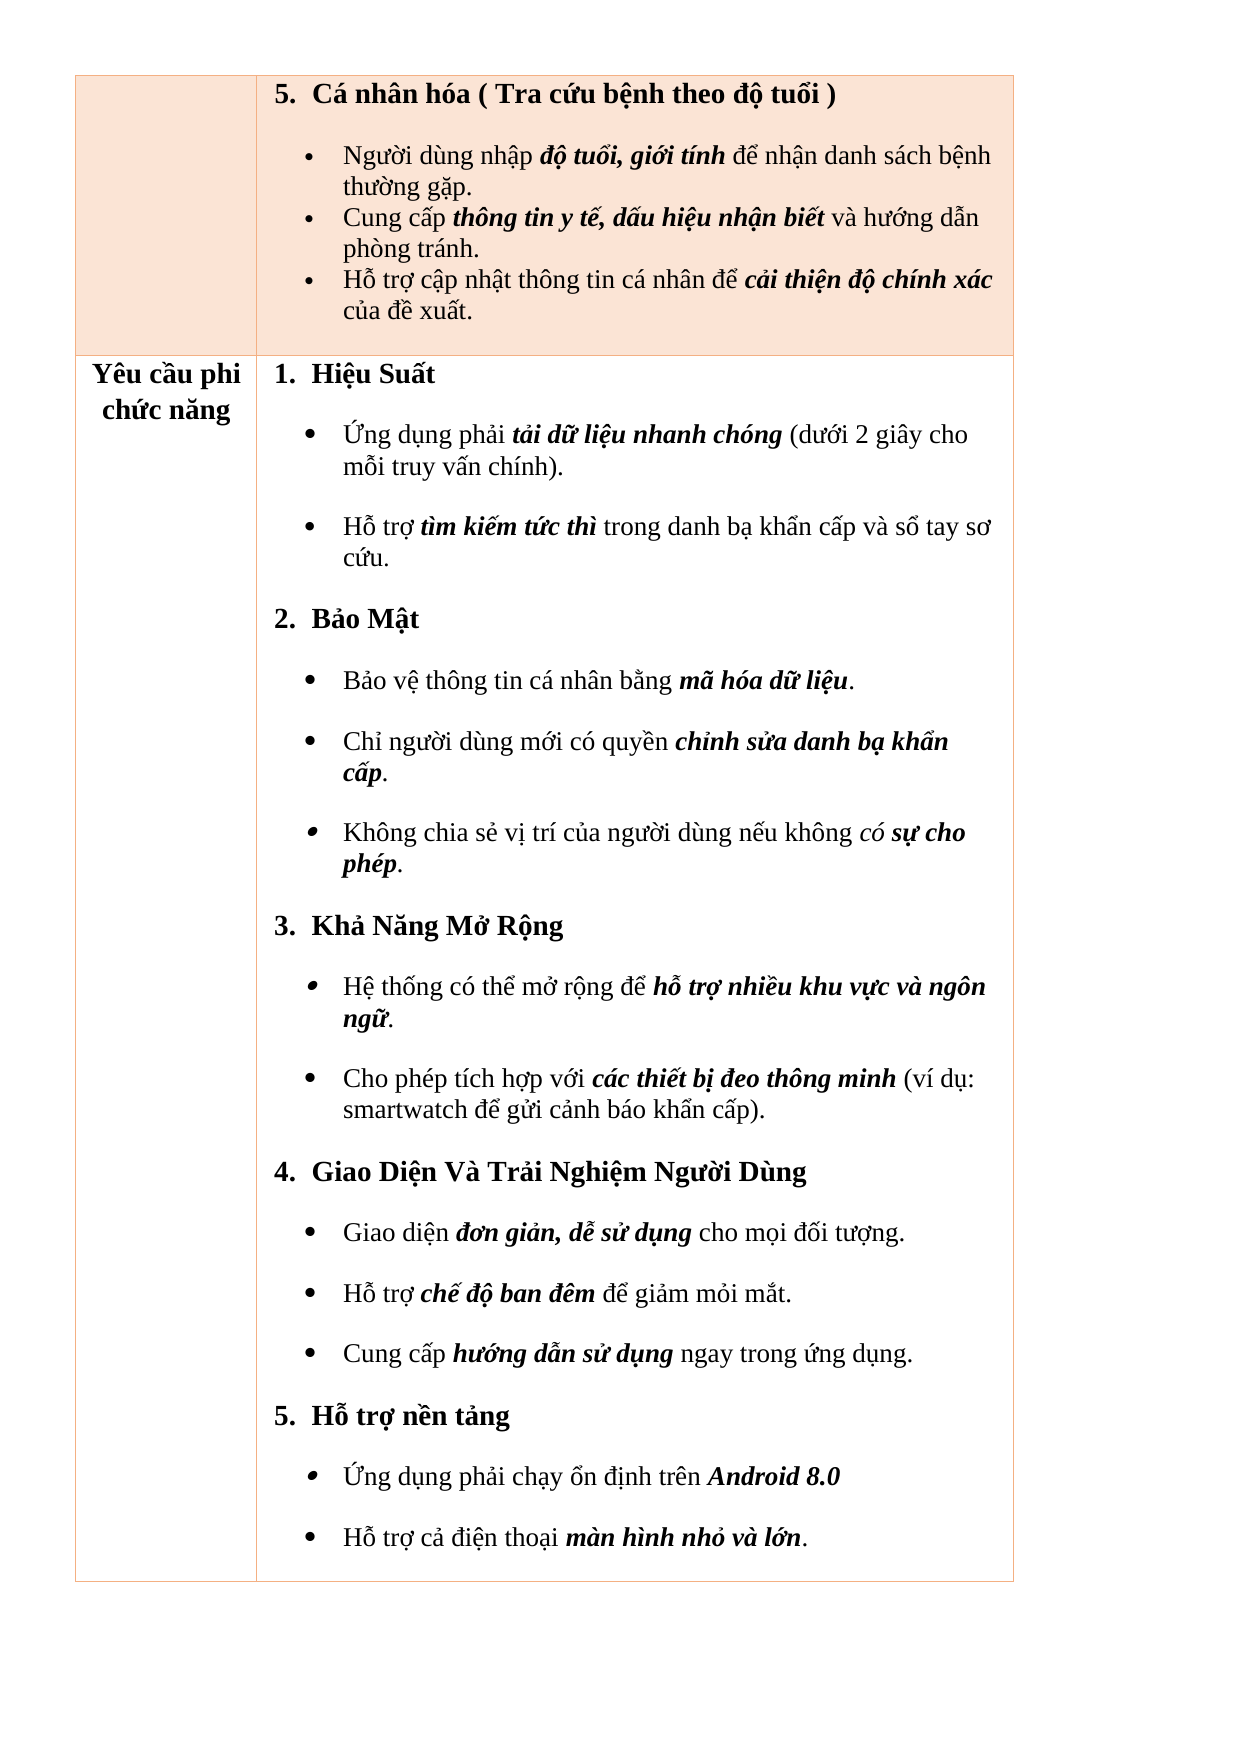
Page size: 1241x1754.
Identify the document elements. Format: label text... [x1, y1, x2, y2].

table_cell Yêu cầu phi chức năng [76, 356, 256, 1581]
table_cell Yêu cầu chức năng [76, 76, 256, 355]
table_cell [257, 76, 1013, 355]
table_cell Hiệu Suất Ứng dụng phải tải dữ liệu nhanh chóng (dưới 2 giây cho mỗi truy vấn chính). Hỗ trợ tìm kiếm tức thì trong danh bạ khẩn cấp và sổ tay sơ cứu. Bảo Mật Bảo vệ thông tin cá nhân bằng mã hóa dữ liệu. Chỉ người dùng mới có quyền chỉnh sửa danh bạ khẩn cấp. Không chia sẻ vị trí của người dùng nếu không có sự cho phép. Khả Năng Mở Rộng Hệ thống có thể mở rộng để hỗ trợ nhiều khu vực và ngôn ngữ. Cho phép tích hợp với các thiết bị đeo thông minh (ví dụ: smartwatch để gửi cảnh báo khẩn cấp). Giao Diện Và Trải Nghiệm Người Dùng Giao diện đơn giản, dễ sử dụng cho mọi đối tượng. Hỗ trợ chế độ ban đêm để giảm mỏi mắt. Cung cấp hướng dẫn sử dụng ngay trong ứng dụng. Hỗ trợ nền tảng Ứng dụng phải chạy ổn định trên Android 8.0 Hỗ trợ cả điện thoại màn hình nhỏ và lớn. [257, 356, 1013, 1581]
